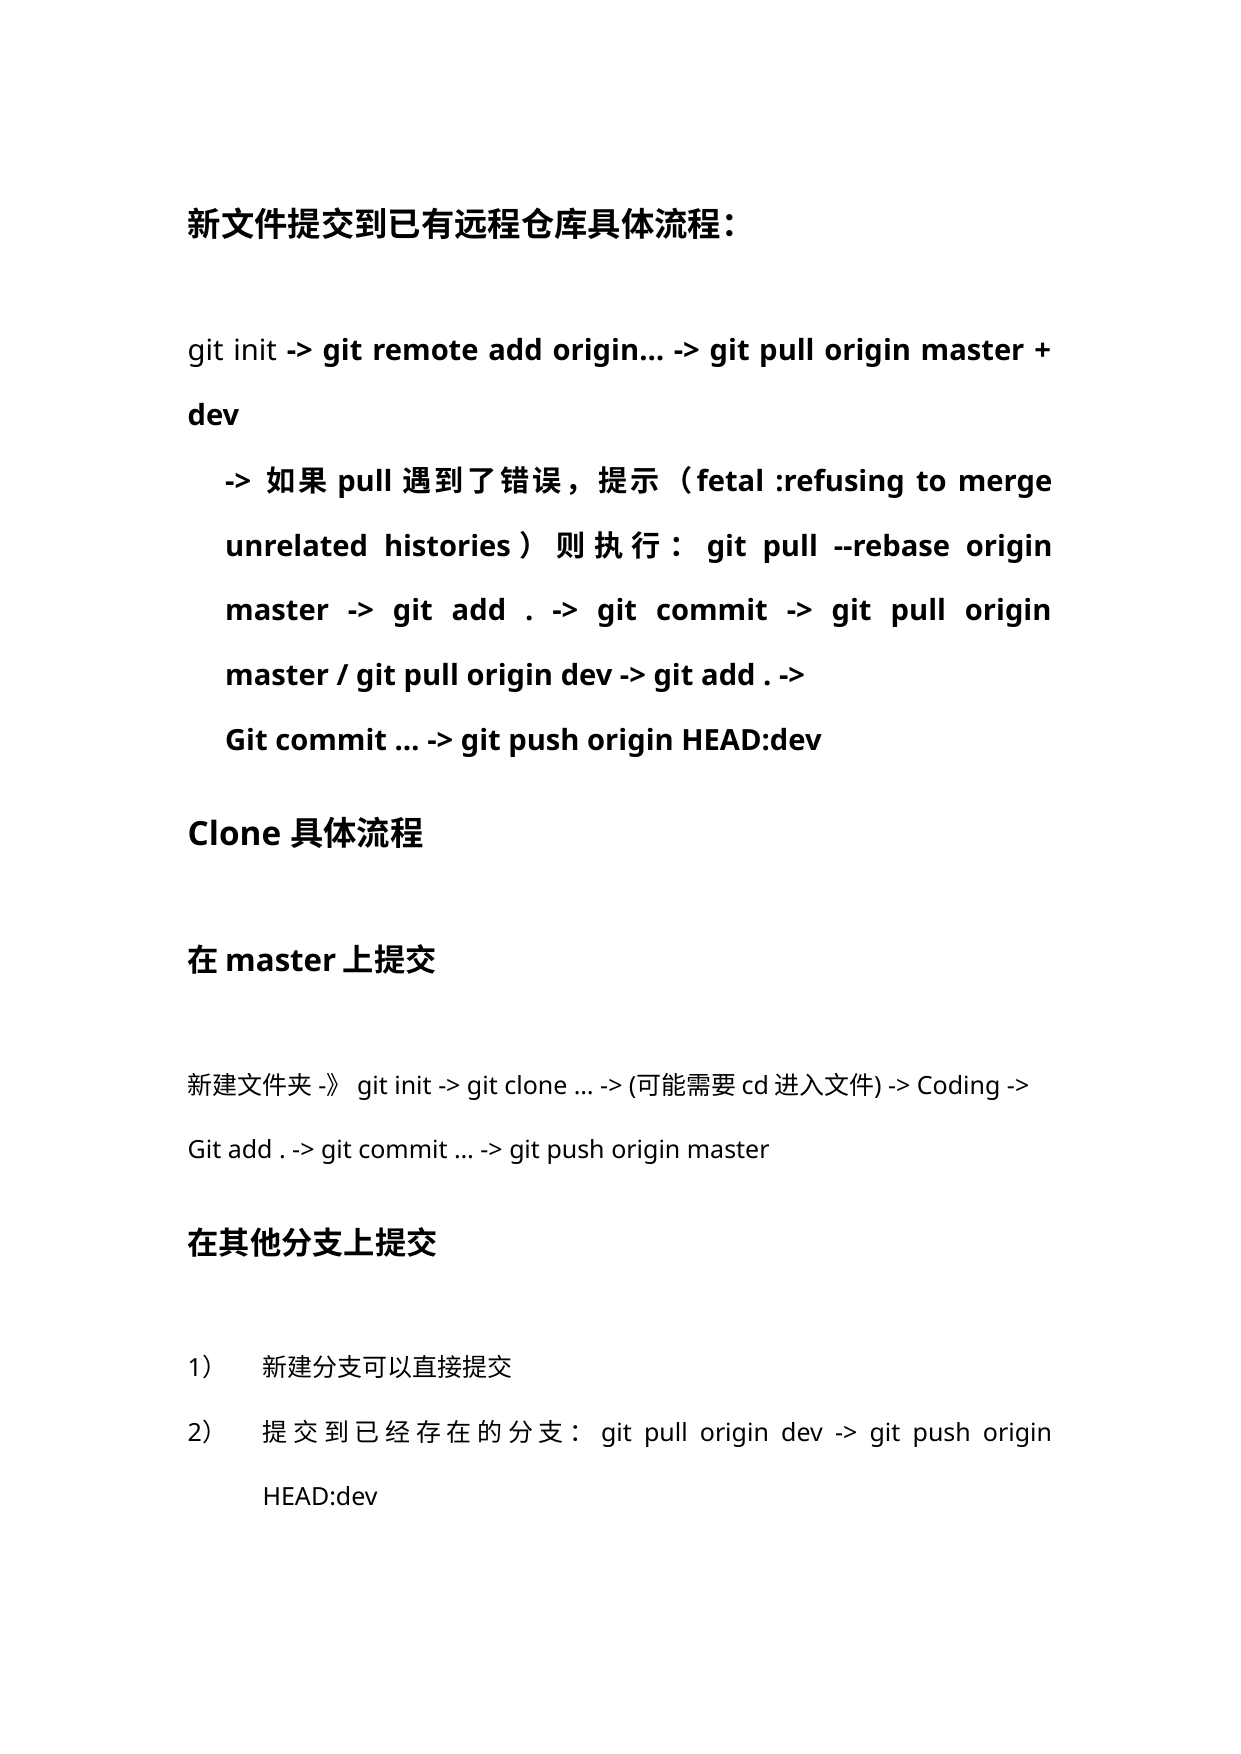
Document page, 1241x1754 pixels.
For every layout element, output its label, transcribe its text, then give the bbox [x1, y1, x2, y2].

subtitle 在master上提交 [187, 926, 1053, 991]
subtitle 在其他分支上提交 [187, 1208, 1053, 1273]
subtitle 新文件提交到已有远程仓库具体流程： [187, 189, 1053, 254]
list 提交到已经存在的分支：git pull origin dev -> git push origin HEAD:dev [187, 1398, 1053, 1528]
text 新建文件夹 -》 git init -> git clone … -> (可能需要cd进入文件) -> Coding -> [187, 1051, 1053, 1116]
list Git commit … -> git push origin HEAD:dev [225, 706, 1053, 771]
subtitle Clone 具体流程 [187, 798, 1053, 863]
text git init -> git remote add origin… -> git pull origin master + dev [187, 316, 1053, 446]
list 新建分支可以直接提交 [187, 1333, 1053, 1398]
list -> 如果pull遇到了错误，提示（fetal :refusing to merge unrelated histories）则执行：git pull --rebase origin master -> git add . -> git commit -> git pull origin master / git pull origin dev -> git add . -> [225, 446, 1053, 706]
text Git add . -> git commit … -> git push origin master [187, 1116, 1053, 1181]
